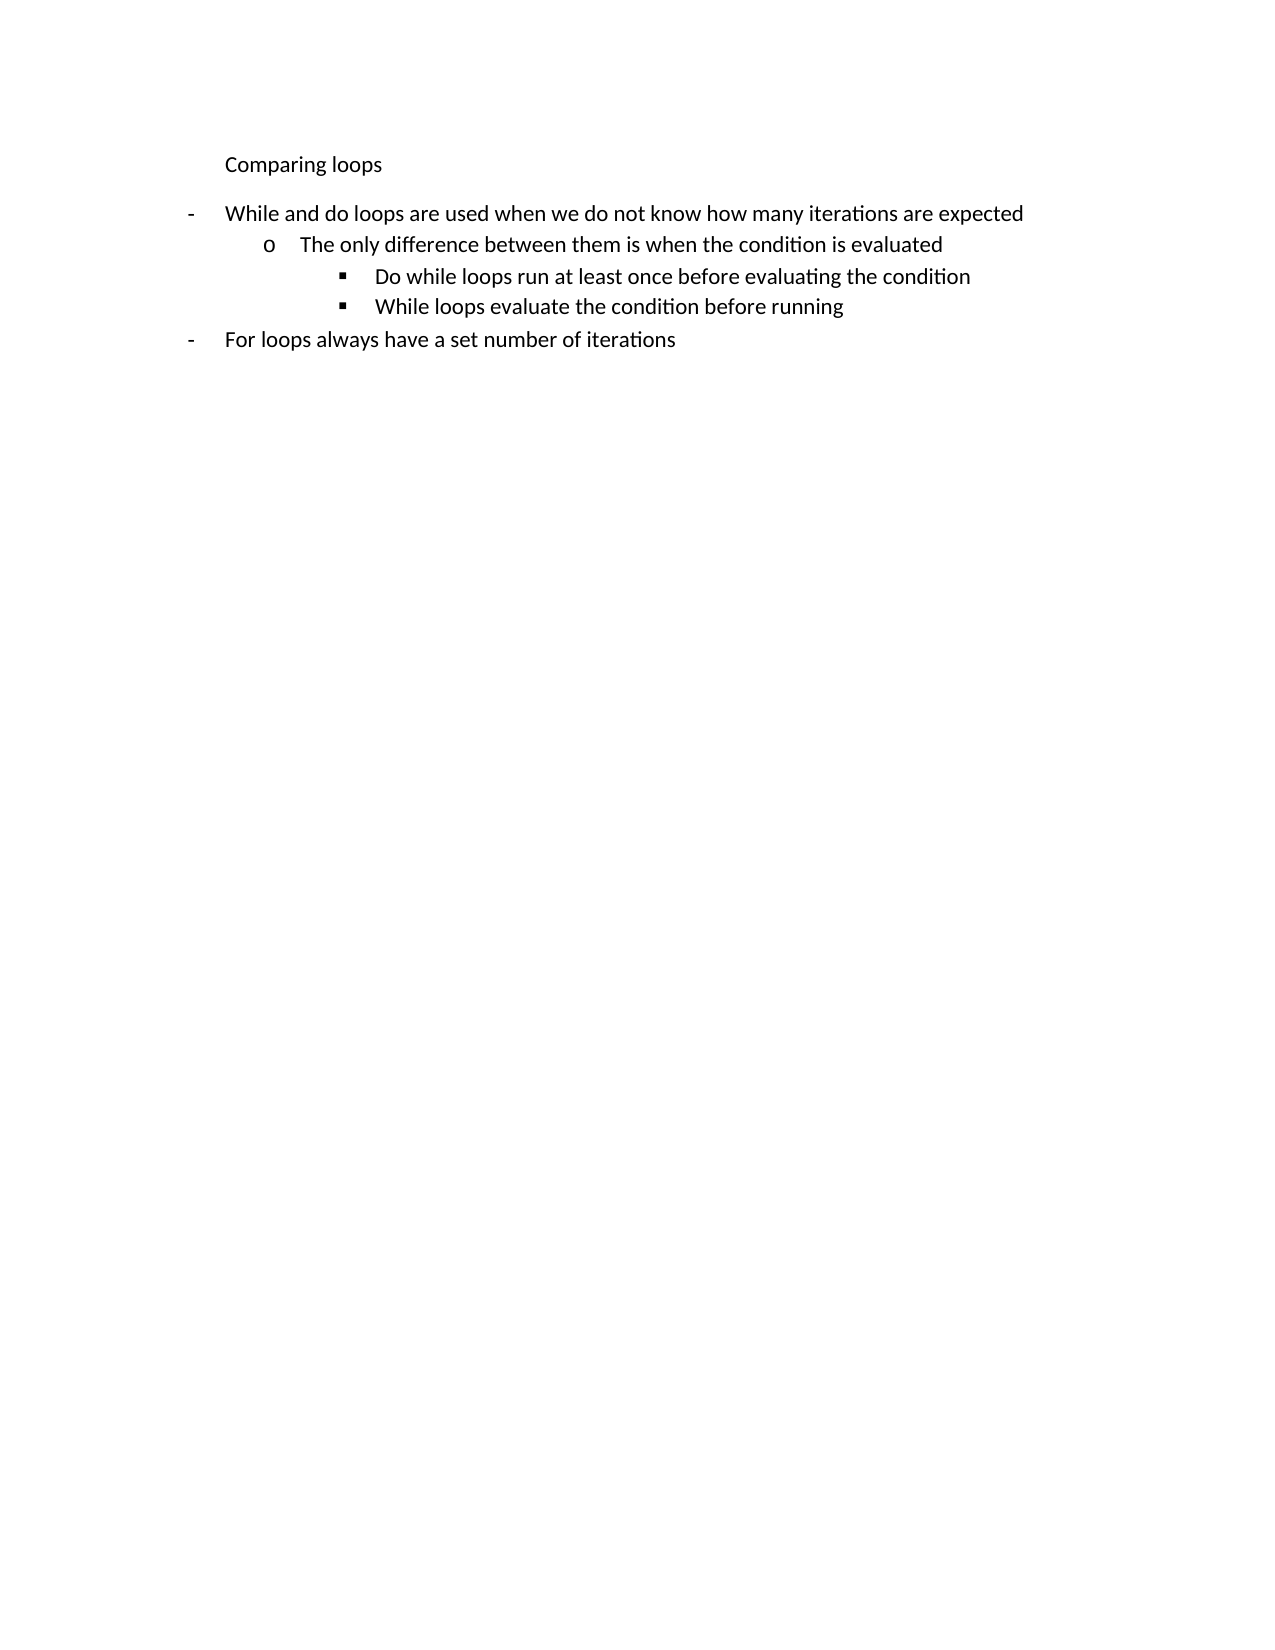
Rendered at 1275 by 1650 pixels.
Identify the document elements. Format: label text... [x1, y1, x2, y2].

list Do while loops run at least once before evaluating the condition [337, 262, 1125, 290]
list For loops always have a set number of iterations [187, 322, 1125, 354]
list The only difference between them is when the condition is evaluated [262, 231, 1125, 260]
text Comparing loops [150, 150, 1125, 178]
list While loops evaluate the condition before running [337, 292, 1125, 320]
list While and do loops are used when we do not know how many iterations are expected [187, 197, 1125, 228]
